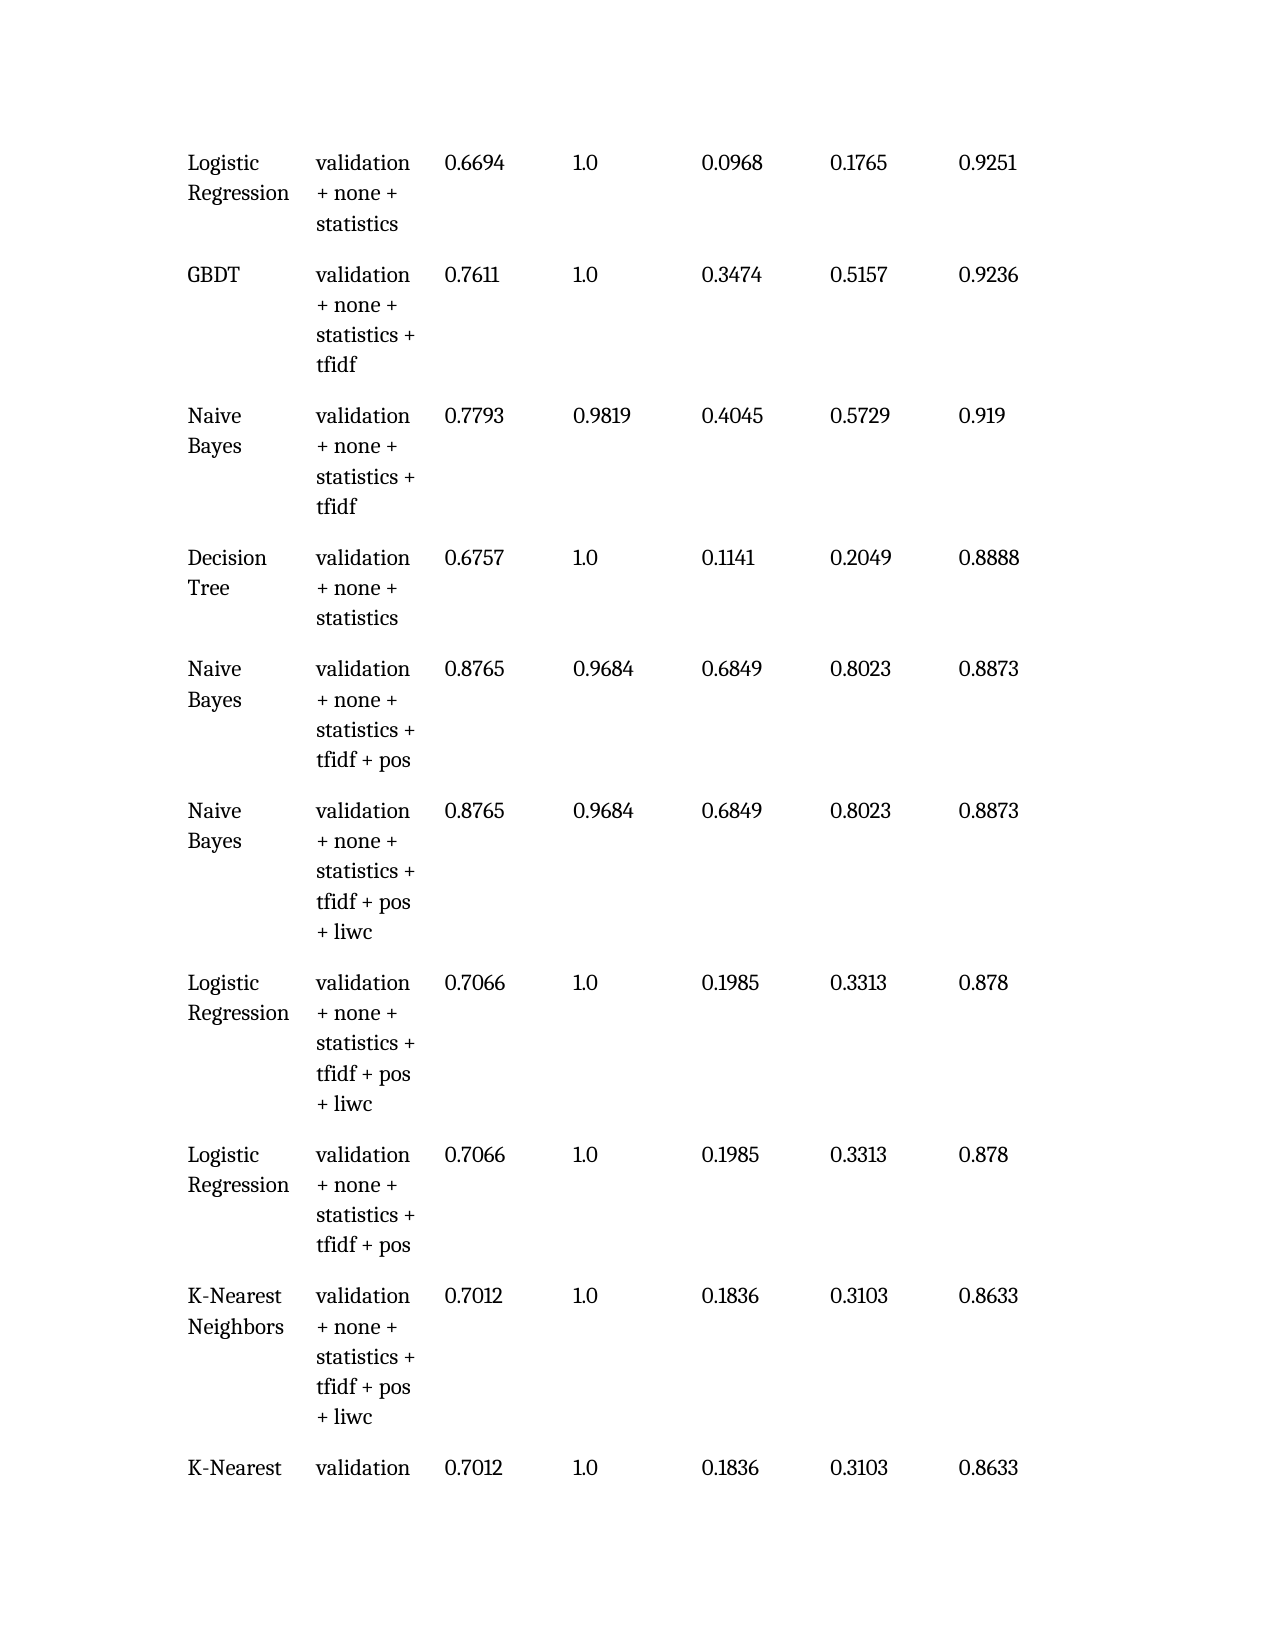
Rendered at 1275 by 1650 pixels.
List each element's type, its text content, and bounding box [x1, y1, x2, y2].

table_cell 0.6849 [690, 798, 819, 970]
table_cell 0.9684 [562, 798, 690, 970]
table_cell 0.5729 [819, 403, 947, 545]
table_cell 0.878 [948, 1142, 1076, 1283]
table_cell 0.9236 [948, 261, 1076, 403]
table_cell 0.5157 [819, 261, 947, 403]
table_cell 1.0 [562, 261, 690, 403]
table_cell 0.3103 [819, 1455, 947, 1482]
table_cell 0.1985 [690, 970, 819, 1142]
table_cell 1.0 [562, 1455, 690, 1482]
table_cell validation + none + statistics + tfidf + pos + liwc [305, 970, 433, 1142]
table_cell 0.1141 [690, 545, 819, 656]
table_cell validation + none + statistics + tfidf [305, 403, 433, 545]
table_cell 0.1765 [819, 150, 947, 261]
table_cell 0.878 [948, 970, 1076, 1142]
table_cell Naive Bayes [176, 656, 305, 798]
table_cell 0.8765 [433, 656, 562, 798]
table_cell 0.1985 [690, 1142, 819, 1283]
table_cell K-Nearest Neighbors [176, 1283, 305, 1455]
table_cell 0.3474 [690, 261, 819, 403]
table_cell K-Nearest Neighbors [176, 1455, 305, 1482]
table_cell 0.6694 [433, 150, 562, 261]
table_cell 0.8873 [948, 656, 1076, 798]
table_cell 0.9684 [562, 656, 690, 798]
table_cell 0.6849 [690, 656, 819, 798]
table_cell 0.8888 [948, 545, 1076, 656]
table_cell Decision Tree [176, 545, 305, 656]
table_cell Naive Bayes [176, 798, 305, 970]
table_cell 0.4045 [690, 403, 819, 545]
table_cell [305, 1455, 433, 1482]
table_cell GBDT [176, 261, 305, 403]
table_cell 0.0968 [690, 150, 819, 261]
table_cell 0.6757 [433, 545, 562, 656]
table_cell Logistic Regression [176, 150, 305, 261]
table_cell Logistic Regression [176, 1142, 305, 1283]
table_cell 0.9251 [948, 150, 1076, 261]
table_cell 0.2049 [819, 545, 947, 656]
table_cell 0.8873 [948, 798, 1076, 970]
table_cell validation + none + statistics + tfidf + pos [305, 1142, 433, 1283]
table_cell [305, 150, 433, 261]
table_cell 0.7012 [433, 1455, 562, 1482]
table_cell validation + none + statistics + tfidf + pos [305, 656, 433, 798]
table_cell 0.1836 [690, 1283, 819, 1455]
table_cell 1.0 [562, 1142, 690, 1283]
table_cell validation + none + statistics + tfidf [305, 261, 433, 403]
table_cell 1.0 [562, 970, 690, 1142]
table_cell 0.8023 [819, 798, 947, 970]
table_cell 0.8765 [433, 798, 562, 970]
table_cell validation + none + statistics + tfidf + pos + liwc [305, 798, 433, 970]
table_cell 0.7066 [433, 1142, 562, 1283]
table_cell 0.8633 [948, 1283, 1076, 1455]
table_cell 0.9819 [562, 403, 690, 545]
table_cell 0.3313 [819, 970, 947, 1142]
table_cell 0.3103 [819, 1283, 947, 1455]
table_cell 0.7012 [433, 1283, 562, 1455]
table_cell 1.0 [562, 1283, 690, 1455]
table_cell validation + none + statistics + tfidf + pos + liwc [305, 1283, 433, 1455]
table_cell 0.7793 [433, 403, 562, 545]
table_cell 0.3313 [819, 1142, 947, 1283]
table_cell 0.8023 [819, 656, 947, 798]
table_cell 1.0 [562, 545, 690, 656]
table_cell 0.7611 [433, 261, 562, 403]
table_cell 1.0 [562, 150, 690, 261]
table_cell 0.7066 [433, 970, 562, 1142]
table_cell 0.919 [948, 403, 1076, 545]
table_cell 0.8633 [948, 1455, 1076, 1482]
table_cell validation + none + statistics [305, 545, 433, 656]
table_cell Naive Bayes [176, 403, 305, 545]
table_cell Logistic Regression [176, 970, 305, 1142]
table_cell 0.1836 [690, 1455, 819, 1482]
